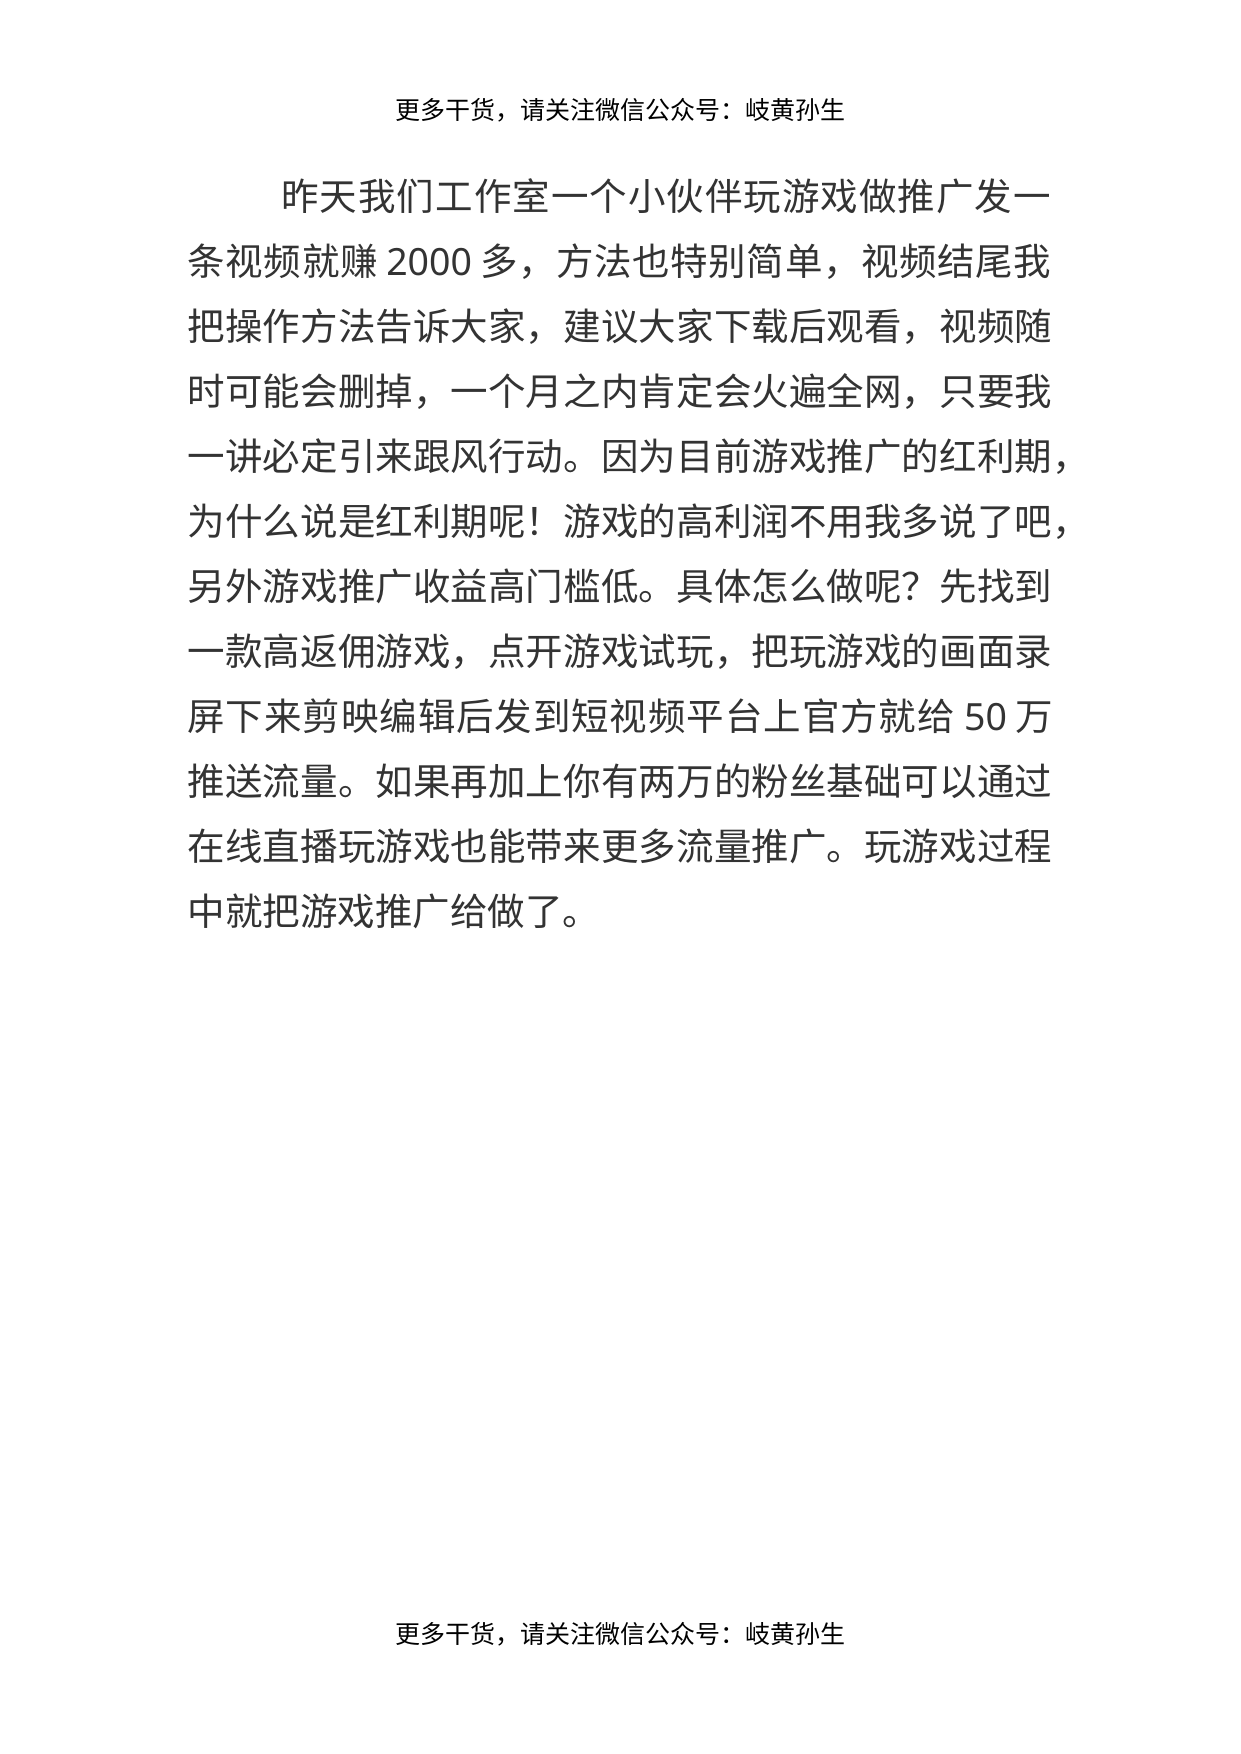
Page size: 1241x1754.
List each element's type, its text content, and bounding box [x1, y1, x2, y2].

text 昨天我们工作室一个小伙伴玩游戏做推广发一条视频就赚2000多，方法也特别简单，视频结尾我把操作方法告诉大家，建议大家下载后观看，视频随时可能会删掉，一个月之内肯定会火遍全网，只要我一讲必定引来跟风行动。因为目前游戏推广的红利期，为什么说是红利期呢！游戏的高利润不用我多说了吧，另外游戏推广收益高门槛低。具体怎么做呢？先找到一款高返佣游戏，点开游戏试玩，把玩游戏的画面录屏下来剪映编辑后发到短视频平台上官方就给50万推送流量。如果再加上你有两万的粉丝基础可以通过在线直播玩游戏也能带来更多流量推广。玩游戏过程中就把游戏推广给做了。 [187, 162, 1053, 942]
